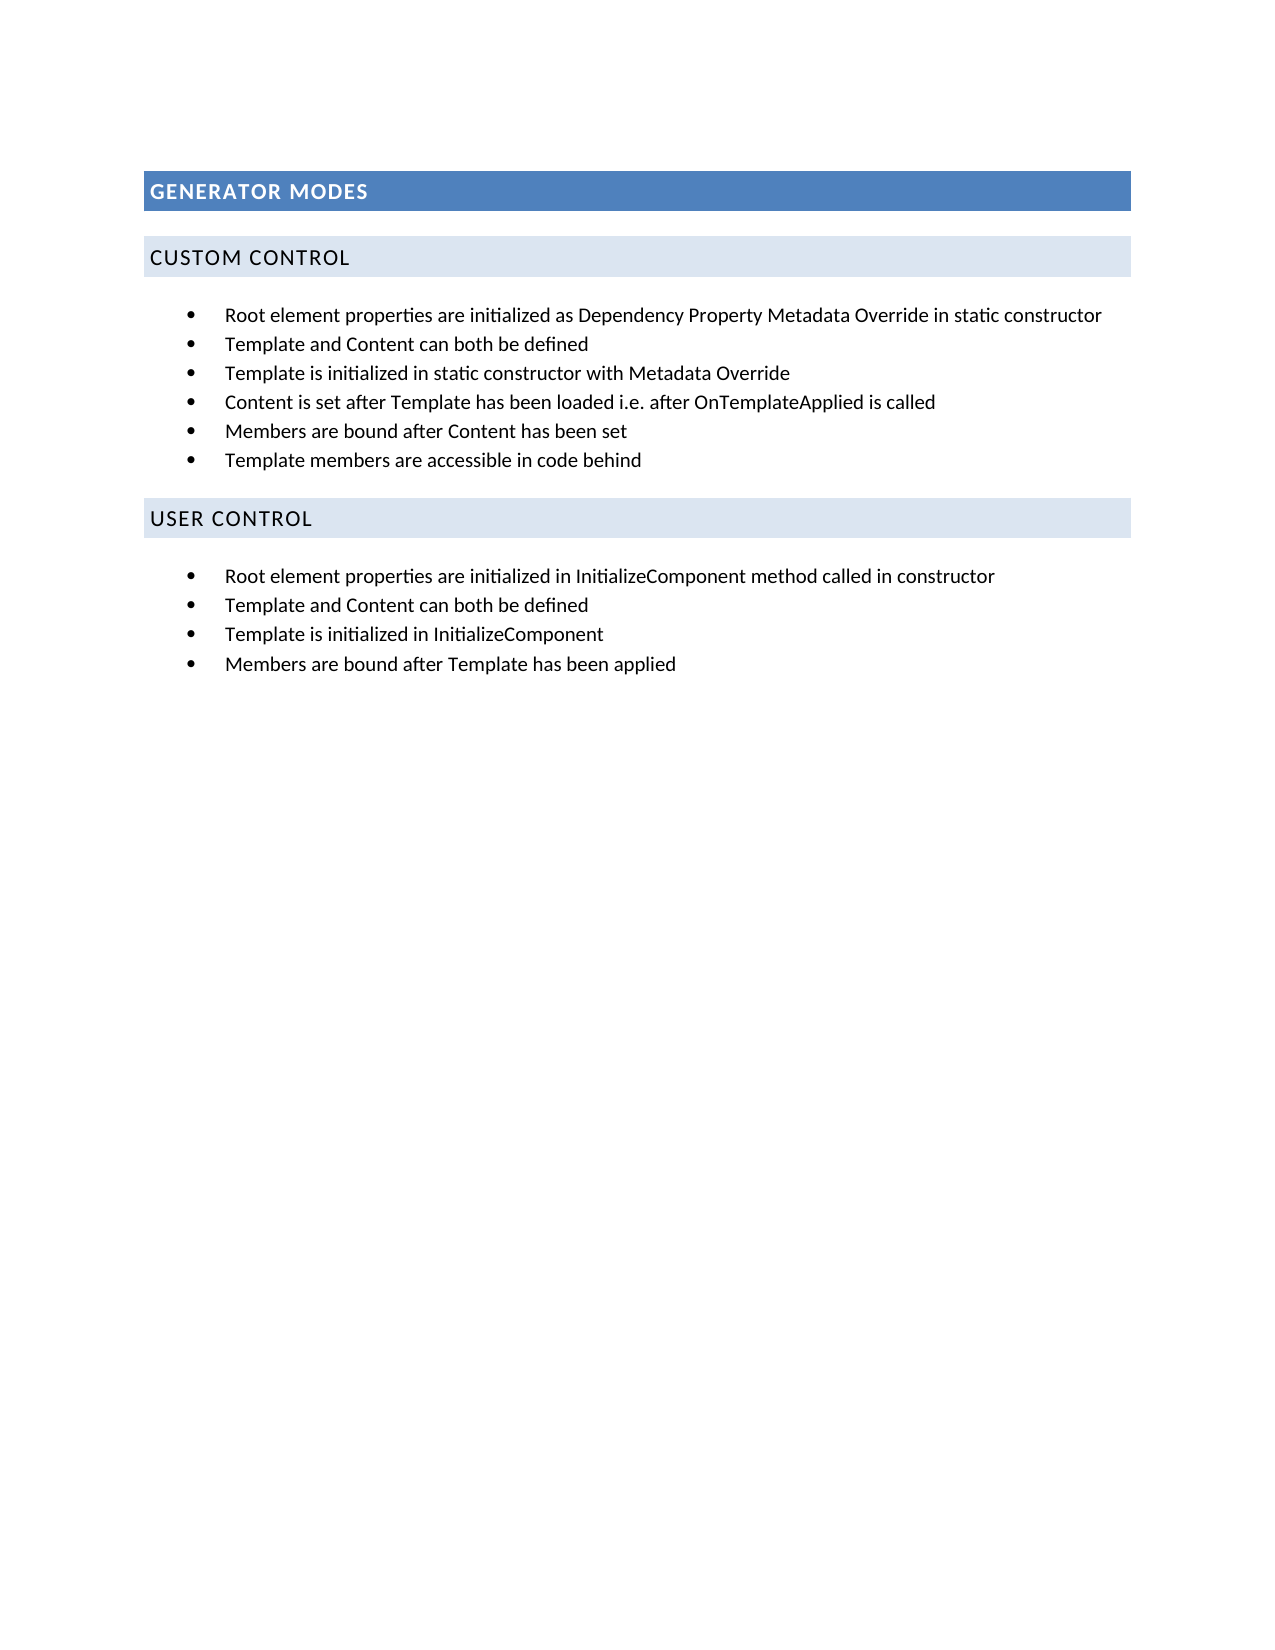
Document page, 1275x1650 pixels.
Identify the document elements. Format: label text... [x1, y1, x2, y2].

subtitle User Control [150, 504, 1125, 532]
subtitle Generator Modes [150, 177, 1125, 205]
list Template and Content can both be defined [187, 331, 1125, 356]
subtitle Custom Control [150, 243, 1125, 271]
list Members are bound after Template has been applied [187, 651, 1125, 676]
list Template and Content can both be defined [187, 592, 1125, 618]
list Template members are accessible in code behind [187, 448, 1125, 473]
list Members are bound after Content has been set [187, 418, 1125, 444]
list Template is initialized in static constructor with Metadata Override [187, 360, 1125, 386]
list Root element properties are initialized as Dependency Property Metadata Override in static constructor [187, 302, 1125, 327]
list Root element properties are initialized in InitializeComponent method called in constructor [187, 563, 1125, 589]
list Template is initialized in InitializeComponent [187, 622, 1125, 647]
list Content is set after Template has been loaded i.e. after OnTemplateApplied is called [187, 389, 1125, 415]
